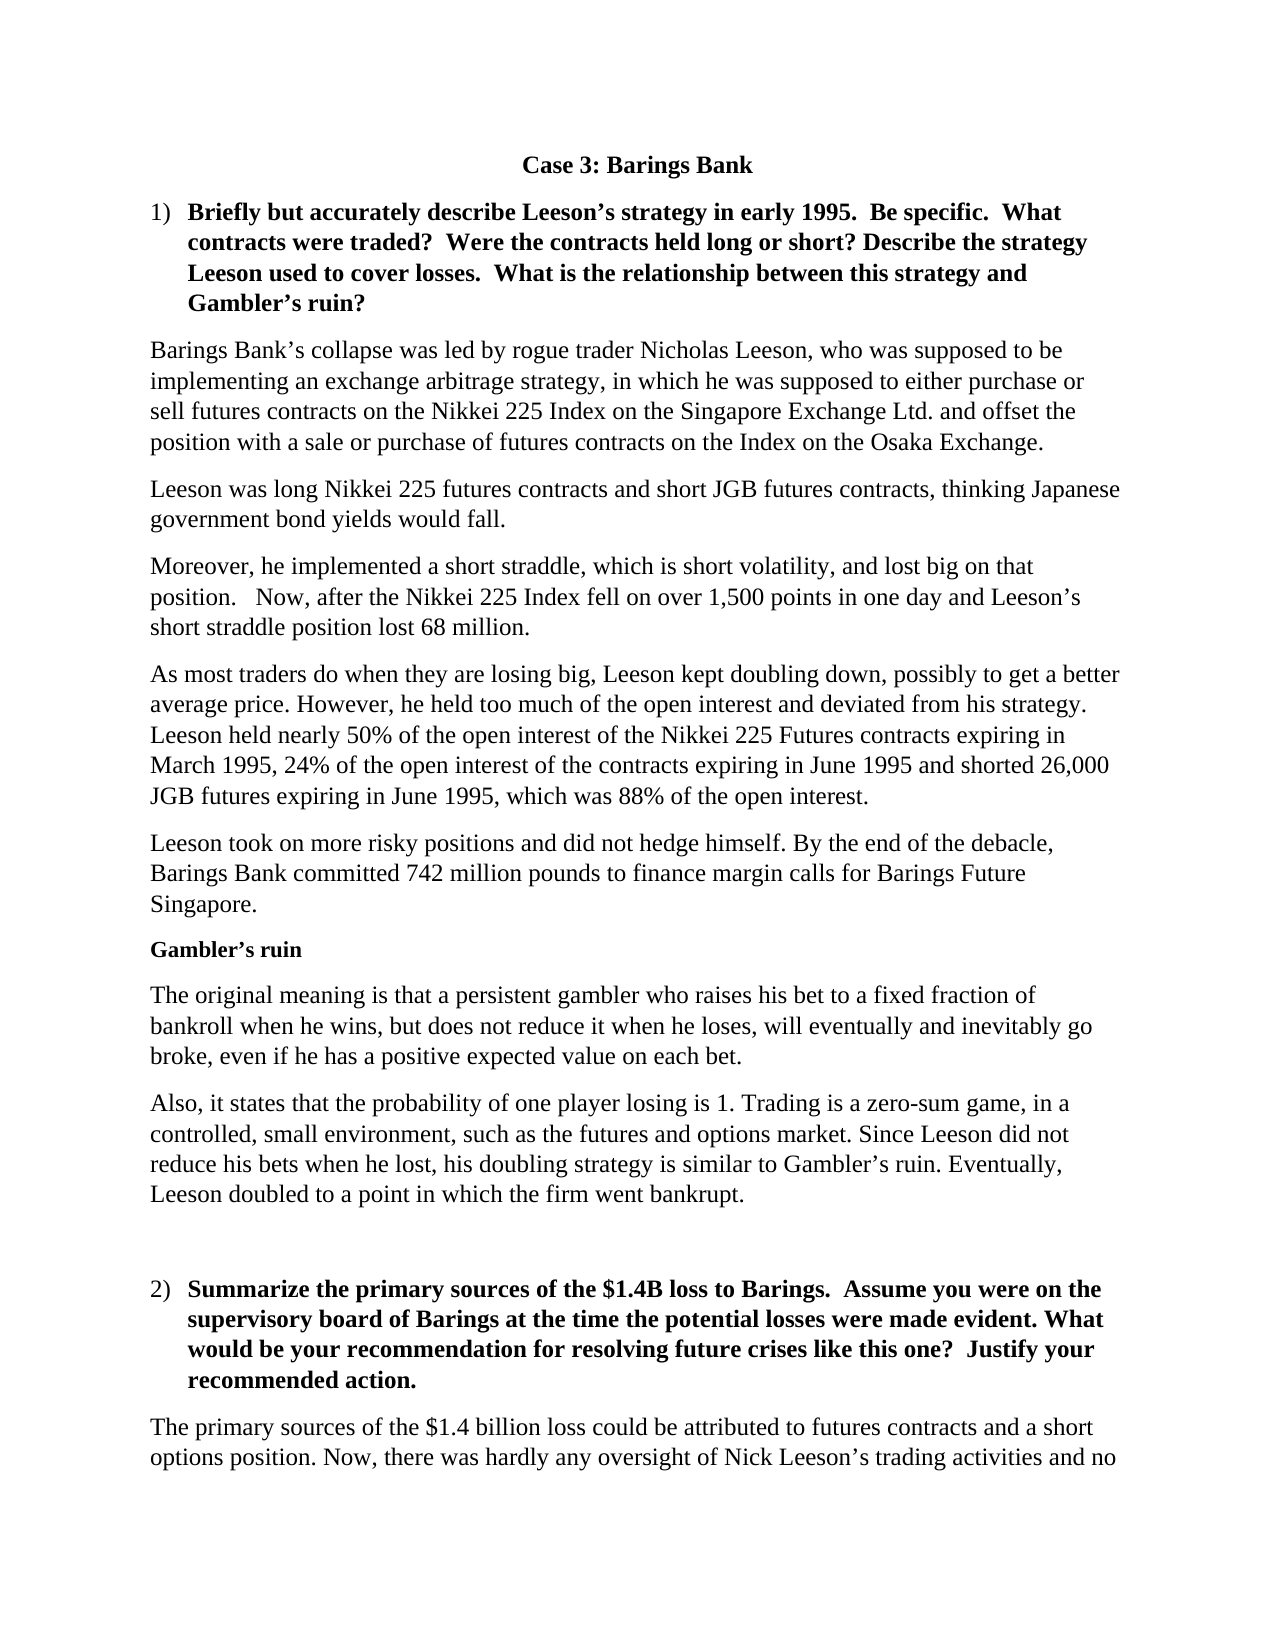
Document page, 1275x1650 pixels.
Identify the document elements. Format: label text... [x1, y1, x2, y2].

text Moreover, he implemented a short straddle, which is short volatility, and lost big on that position. Now, after the Nikkei 225 Index fell on over 1,500 points in one day and Leeson’s short straddle position lost 68 million. [150, 551, 1125, 641]
text Leeson took on more risky positions and did not hedge himself. By the end of the debacle, Barings Bank committed 742 million pounds to finance margin calls for Barings Future Singapore. [150, 828, 1125, 917]
list Briefly but accurately describe Leeson’s strategy in early 1995. Be specific. What contracts were traded? Were the contracts held long or short? Describe the strategy Leeson used to cover losses. What is the relationship between this strategy and Gambler’s ruin? [150, 197, 1125, 317]
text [150, 1412, 1125, 1471]
text Barings Bank’s collapse was led by rogue trader Nicholas Leeson, who was supposed to be implementing an exchange arbitrage strategy, in which he was supposed to either purchase or sell futures contracts on the Nikkei 225 Index on the Singapore Exchange Ltd. and offset the position with a sale or purchase of futures contracts on the Index on the Osaka Exchange. [150, 335, 1125, 455]
text Case 3: Barings Bank [150, 150, 1125, 179]
text The original meaning is that a persistent gambler who raises his bet to a fixed fraction of bankroll when he wins, but does not reduce it when he loses, will eventually and inevitably go broke, even if he has a positive expected value on each bet. [150, 980, 1125, 1070]
text Leeson was long Nikkei 225 futures contracts and short JGB futures contracts, thinking Japanese government bond yields would fall. [150, 474, 1125, 533]
text Gambler’s ruin [150, 936, 1125, 962]
list Summarize the primary sources of the $1.4B loss to Barings. Assume you were on the supervisory board of Barings at the time the potential losses were made evident. What would be your recommendation for resolving future crises like this one? Justify your recommended action. [150, 1274, 1125, 1394]
text As most traders do when they are losing big, Leeson kept doubling down, possibly to get a better average price. However, he held too much of the open interest and deviated from his strategy. Leeson held nearly 50% of the open interest of the Nikkei 225 Futures contracts expiring in March 1995, 24% of the open interest of the contracts expiring in June 1995 and shorted 26,000 JGB futures expiring in June 1995, which was 88% of the open interest. [150, 659, 1125, 809]
text Also, it states that the probability of one player losing is 1. Trading is a zero-sum game, in a controlled, small environment, such as the futures and options market. Since Leeson did not reduce his bets when he lost, his doubling strategy is similar to Gambler’s ruin. Eventually, Leeson doubled to a point in which the firm went bankrupt. [150, 1088, 1125, 1208]
